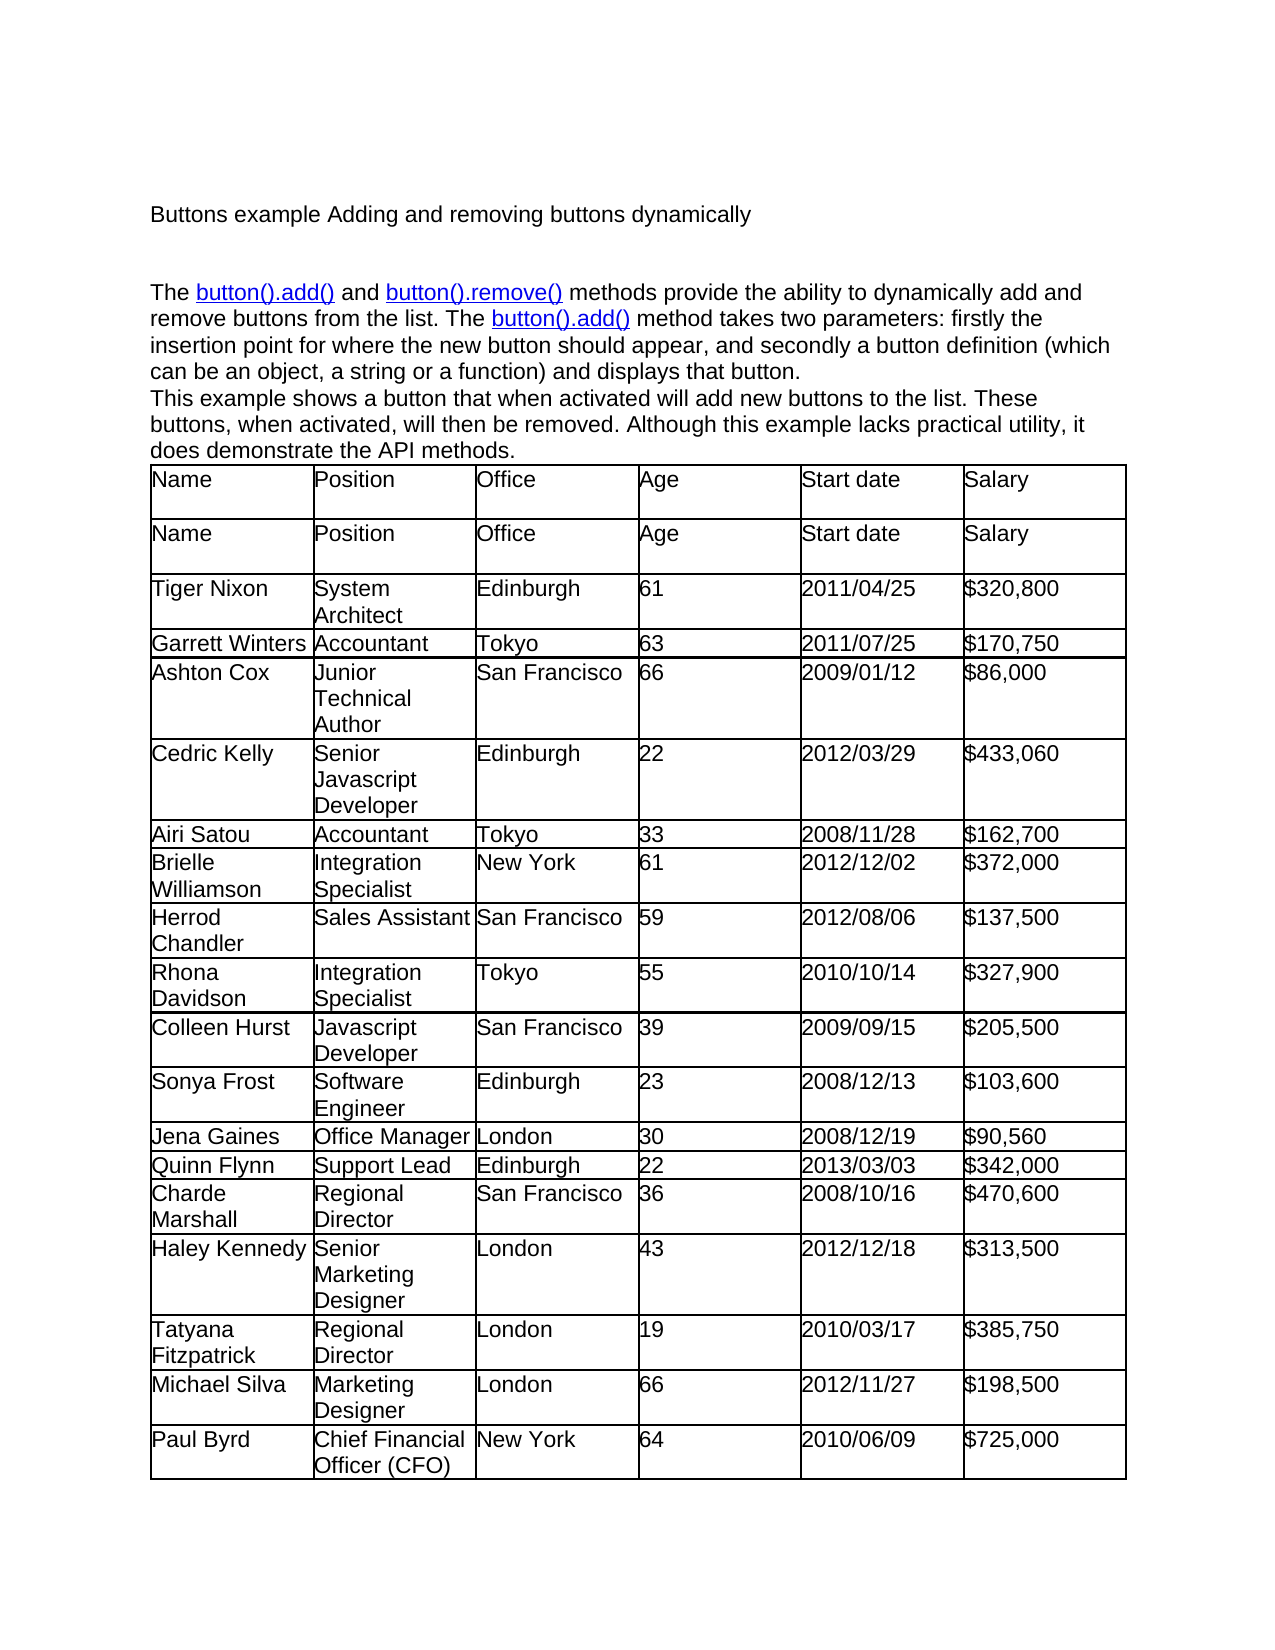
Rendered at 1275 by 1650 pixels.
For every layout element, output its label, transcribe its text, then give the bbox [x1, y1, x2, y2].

table_cell $103,600 [965, 1068, 1125, 1121]
table_header Name [152, 466, 313, 518]
text Buttons example Adding and removing buttons dynamically [150, 201, 1125, 228]
table_cell $433,060 [965, 740, 1125, 819]
table_cell Marketing Designer [315, 1371, 475, 1423]
table_cell 19 [640, 1316, 800, 1369]
text The button().add() and button().remove() methods provide the ability to dynamically add and remove buttons from the list. The button().add() method takes two parameters: firstly the insertion point for where the new button should appear, and secondly a button definition (which can be an object, a string or a function) and displays that button. [150, 279, 1125, 384]
table_cell Senior Javascript Developer [315, 740, 475, 819]
table_cell $372,000 [965, 849, 1125, 902]
table_cell Position [315, 520, 475, 573]
table_cell 64 [640, 1426, 800, 1478]
table_cell Tatyana Fitzpatrick [152, 1316, 313, 1369]
table_cell $86,000 [965, 659, 1125, 737]
table_cell San Francisco [477, 1014, 638, 1066]
table_cell System Architect [315, 575, 475, 628]
table_cell $327,900 [965, 959, 1125, 1011]
table_cell $198,500 [965, 1371, 1125, 1423]
table_cell 66 [640, 659, 800, 737]
table_cell 2008/12/13 [802, 1068, 963, 1121]
table_cell 30 [640, 1123, 800, 1149]
table_cell 2009/09/15 [802, 1014, 963, 1066]
table_header Salary [965, 466, 1125, 518]
table_cell 2008/10/16 [802, 1180, 963, 1233]
table_header Position [315, 466, 475, 518]
table_cell Tokyo [477, 821, 638, 847]
table_cell San Francisco [477, 659, 638, 737]
table_cell London [477, 1235, 638, 1314]
table_cell 2008/11/28 [802, 821, 963, 847]
table_cell 2012/12/18 [802, 1235, 963, 1314]
table_header Office [477, 466, 638, 518]
table_cell 2008/12/19 [802, 1123, 963, 1149]
table_cell 2012/12/02 [802, 849, 963, 902]
table_cell Edinburgh [477, 575, 638, 628]
table_cell Accountant [315, 821, 475, 847]
table_cell Herrod Chandler [152, 904, 313, 957]
table_cell Sales Assistant [315, 904, 475, 957]
table_header Age [640, 466, 800, 518]
table_cell 22 [640, 1152, 800, 1178]
table_cell Integration Specialist [315, 959, 475, 1011]
table_cell Ashton Cox [152, 659, 313, 737]
table_cell Junior Technical Author [315, 659, 475, 737]
table_cell Edinburgh [477, 1152, 638, 1178]
table_cell San Francisco [477, 1180, 638, 1233]
table_cell New York [477, 1426, 638, 1478]
table_cell Senior Marketing Designer [315, 1235, 475, 1314]
table_cell 36 [640, 1180, 800, 1233]
table_cell San Francisco [477, 904, 638, 957]
table_cell $313,500 [965, 1235, 1125, 1314]
table_cell Integration Specialist [315, 849, 475, 902]
table_cell 61 [640, 849, 800, 902]
table_cell Michael Silva [152, 1371, 313, 1423]
table_cell Salary [965, 520, 1125, 573]
table_cell Support Lead [315, 1152, 475, 1178]
table_cell 2012/11/27 [802, 1371, 963, 1423]
table_cell 2010/10/14 [802, 959, 963, 1011]
table_cell Name [152, 520, 313, 573]
table_cell Edinburgh [477, 740, 638, 819]
table_cell Sonya Frost [152, 1068, 313, 1121]
table_cell $725,000 [965, 1426, 1125, 1478]
table_cell $385,750 [965, 1316, 1125, 1369]
table_cell Garrett Winters [152, 630, 313, 656]
table_cell Regional Director [315, 1180, 475, 1233]
table_cell 59 [640, 904, 800, 957]
table_cell 2012/03/29 [802, 740, 963, 819]
table_cell New York [477, 849, 638, 902]
table_cell $320,800 [965, 575, 1125, 628]
table_cell Start date [802, 520, 963, 573]
table_cell 2011/04/25 [802, 575, 963, 628]
text This example shows a button that when activated will add new buttons to the list. These buttons, when activated, will then be removed. Although this example lacks practical utility, it does demonstrate the API methods. [150, 384, 1125, 463]
table_cell 2009/01/12 [802, 659, 963, 737]
table_cell $470,600 [965, 1180, 1125, 1233]
table_cell $342,000 [965, 1152, 1125, 1178]
table_cell 63 [640, 630, 800, 656]
table_cell $162,700 [965, 821, 1125, 847]
table_cell 22 [640, 740, 800, 819]
table_cell Brielle Williamson [152, 849, 313, 902]
table_cell 61 [640, 575, 800, 628]
table_cell Office Manager [315, 1123, 475, 1149]
table_cell London [477, 1316, 638, 1369]
table_cell Office [477, 520, 638, 573]
table_cell Age [640, 520, 800, 573]
table_cell 2013/03/03 [802, 1152, 963, 1178]
table_cell Airi Satou [152, 821, 313, 847]
table_cell 66 [640, 1371, 800, 1423]
table_cell Quinn Flynn [152, 1152, 313, 1178]
table_cell $90,560 [965, 1123, 1125, 1149]
table_cell Tokyo [477, 959, 638, 1011]
table_cell Software Engineer [315, 1068, 475, 1121]
table_cell $137,500 [965, 904, 1125, 957]
table_cell London [477, 1371, 638, 1423]
table_cell 43 [640, 1235, 800, 1314]
table_cell Charde Marshall [152, 1180, 313, 1233]
table_cell Javascript Developer [315, 1014, 475, 1066]
table_cell Accountant [315, 630, 475, 656]
table_cell Tiger Nixon [152, 575, 313, 628]
table_cell 2010/03/17 [802, 1316, 963, 1369]
table_cell $205,500 [965, 1014, 1125, 1066]
table_header Start date [802, 466, 963, 518]
table_cell Tokyo [477, 630, 638, 656]
table_cell 2010/06/09 [802, 1426, 963, 1478]
table_cell Jena Gaines [152, 1123, 313, 1149]
table_cell 55 [640, 959, 800, 1011]
table_cell Edinburgh [477, 1068, 638, 1121]
table_cell Regional Director [315, 1316, 475, 1369]
table_cell 23 [640, 1068, 800, 1121]
table_cell Cedric Kelly [152, 740, 313, 819]
table_cell Paul Byrd [152, 1426, 313, 1478]
table_cell $170,750 [965, 630, 1125, 656]
table_cell 2012/08/06 [802, 904, 963, 957]
table_cell 39 [640, 1014, 800, 1066]
table_cell Chief Financial Officer (CFO) [315, 1426, 475, 1478]
table_cell Haley Kennedy [152, 1235, 313, 1314]
table_cell London [477, 1123, 638, 1149]
table_cell 33 [640, 821, 800, 847]
table_cell 2011/07/25 [802, 630, 963, 656]
table_cell Colleen Hurst [152, 1014, 313, 1066]
table_cell Rhona Davidson [152, 959, 313, 1011]
